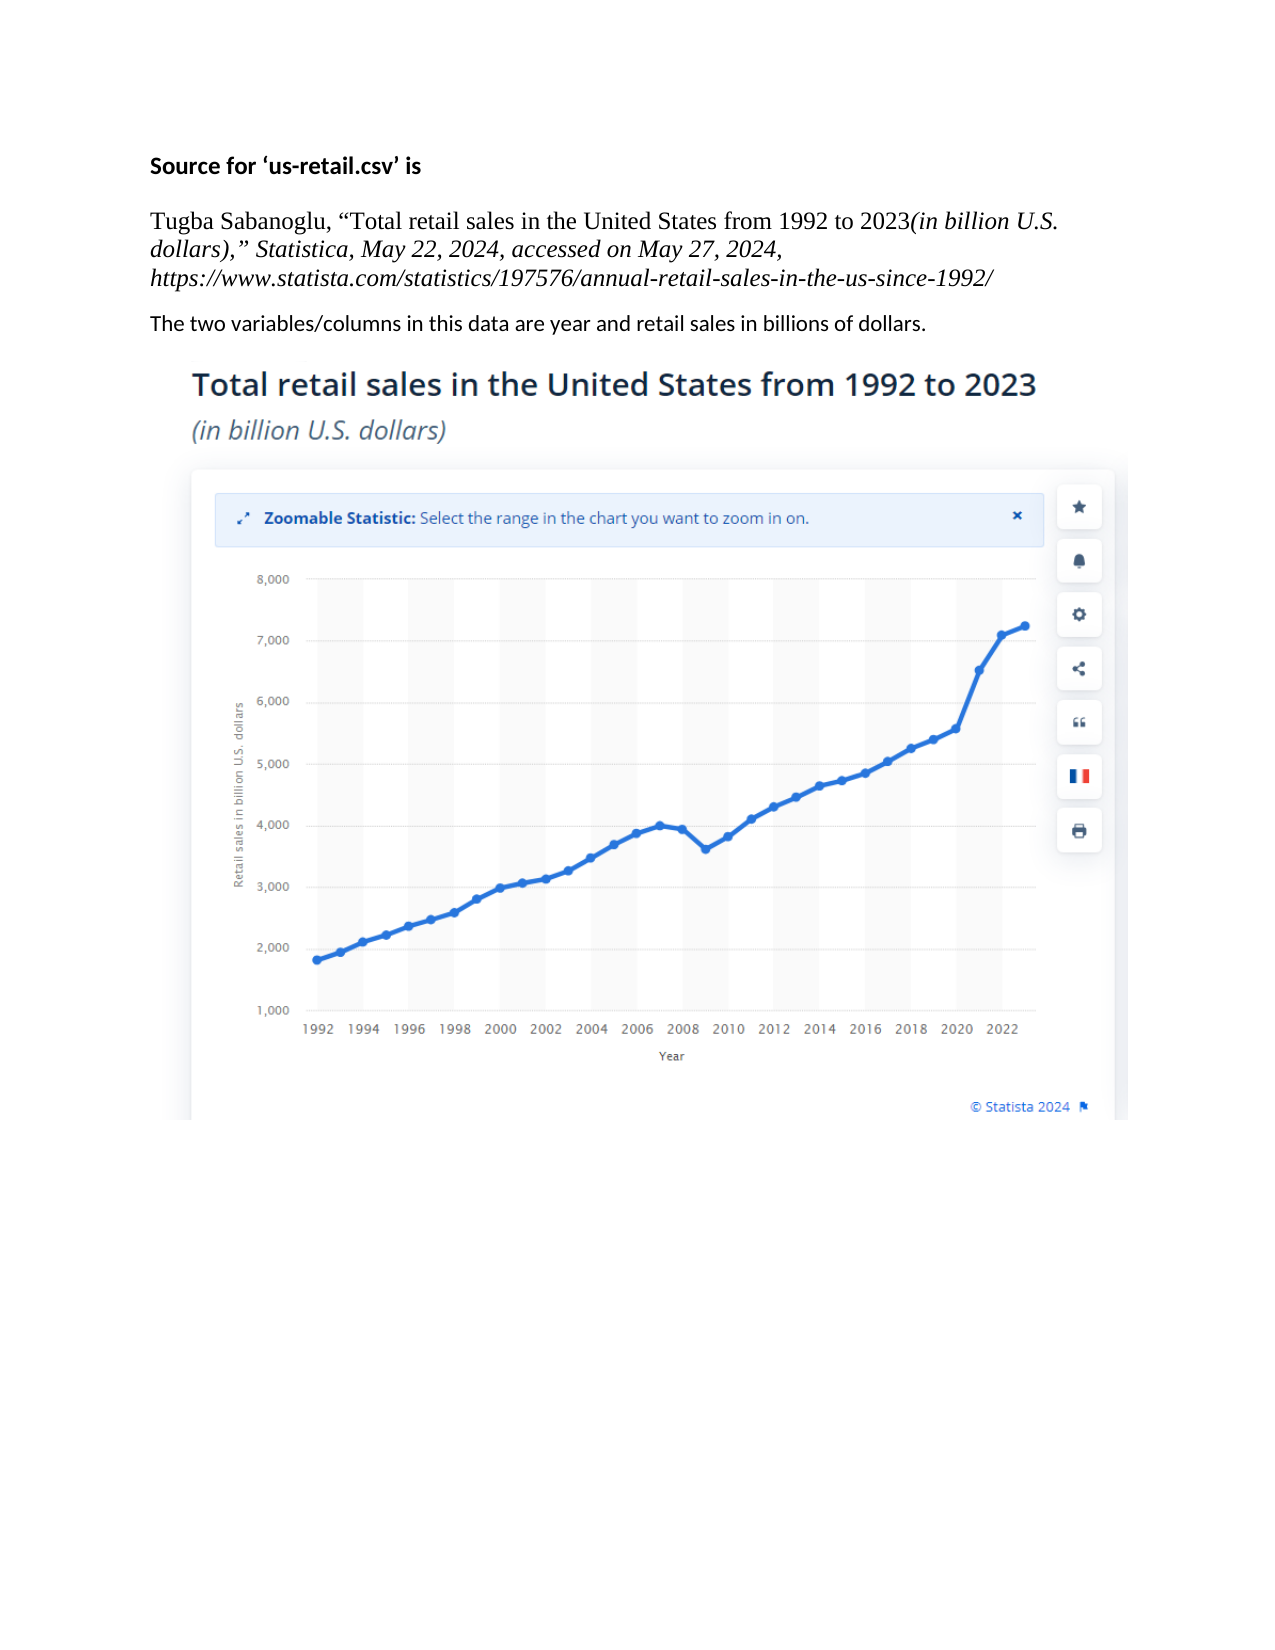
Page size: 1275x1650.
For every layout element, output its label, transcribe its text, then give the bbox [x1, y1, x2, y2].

subtitle Tugba Sabanoglu, “Total retail sales in the United States from 1992 to 2023(in billion U.S. dollars),” Statistica, May 22, 2024, accessed on May 27, 2024, https://www.statista.com/statistics/197576/annual-retail-sales-in-the-us-since-1992/ [150, 206, 1125, 292]
text Source for ‘us-retail.csv’ is [150, 150, 1125, 181]
text The two variables/columns in this data are year and retail sales in billions of dollars. [150, 309, 1125, 337]
picture [150, 361, 1128, 1120]
